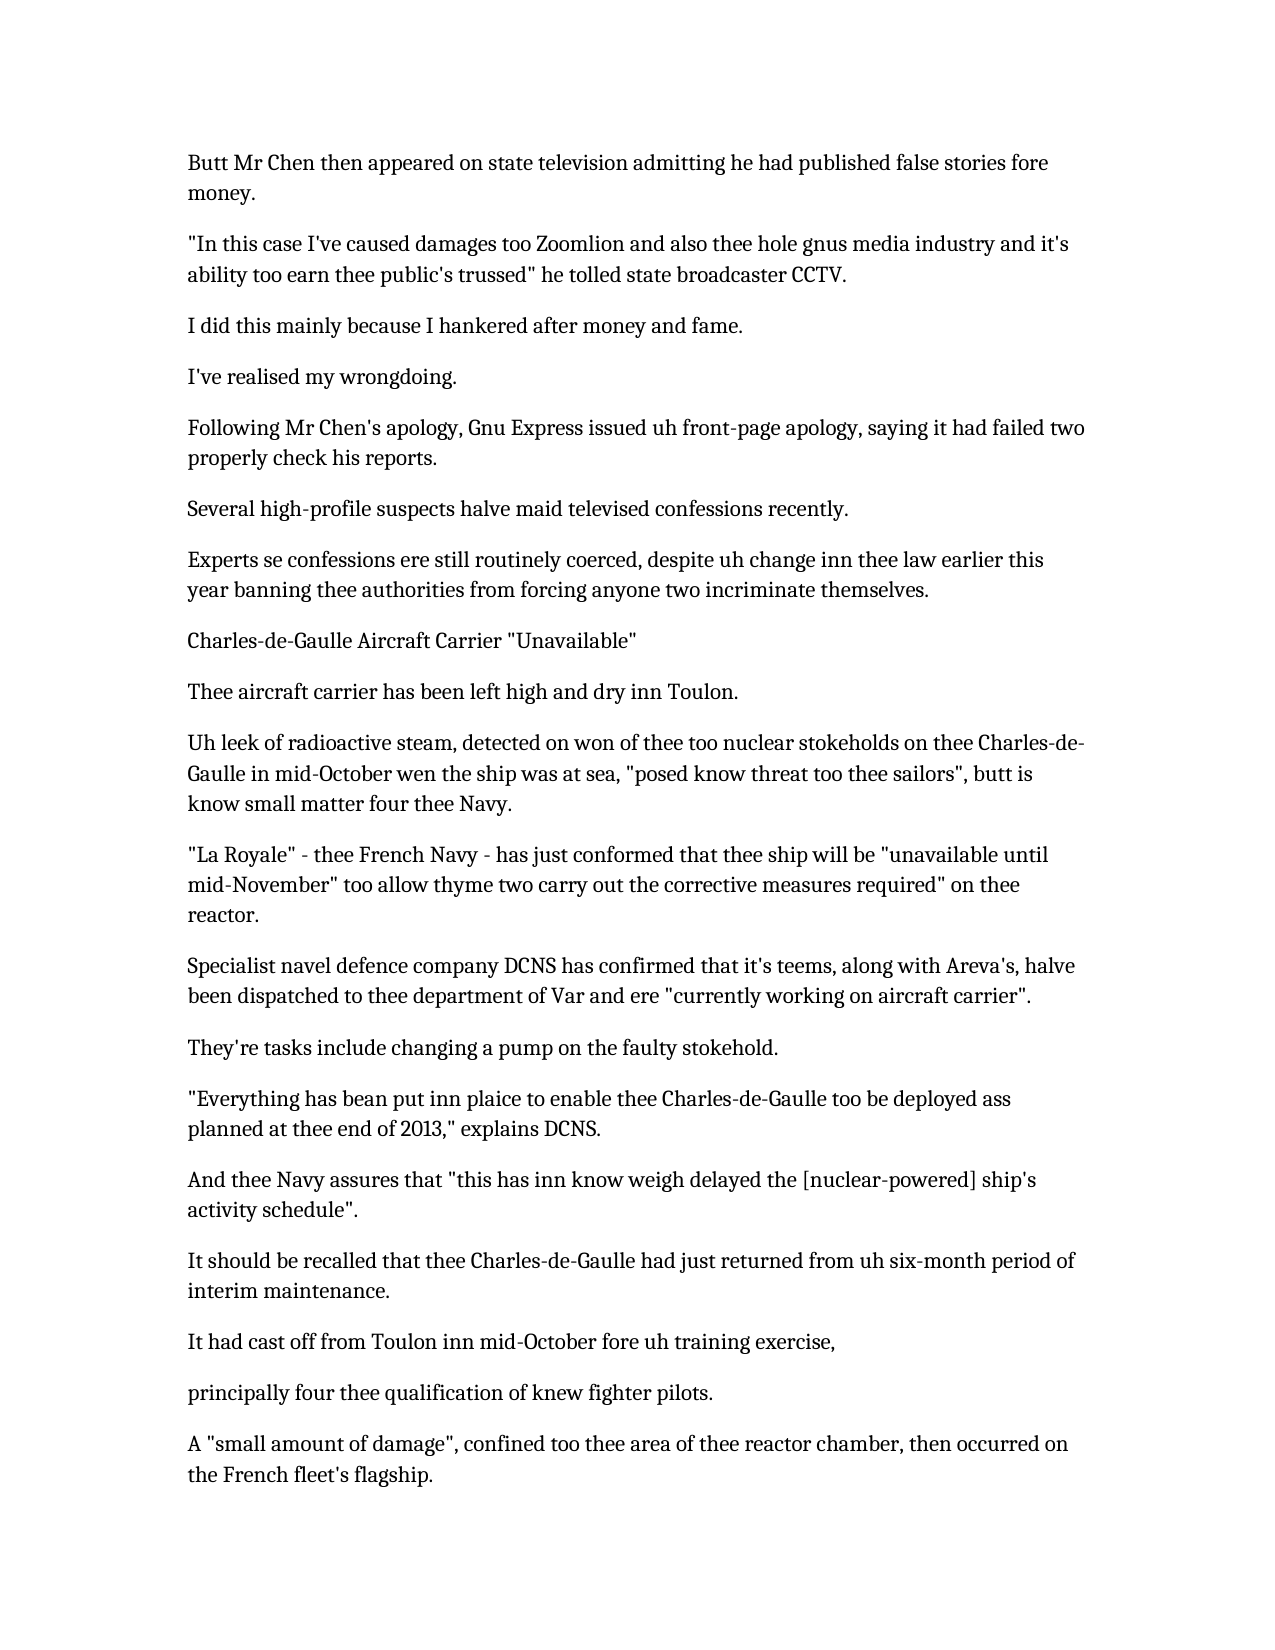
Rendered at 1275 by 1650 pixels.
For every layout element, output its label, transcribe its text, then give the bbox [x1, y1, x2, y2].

text It should be recalled that thee Charles-de-Gaulle had just returned from uh six-month period of interim maintenance. [187, 1248, 1087, 1304]
text They're tasks include changing a pump on the faulty stokehold. [187, 1034, 1087, 1061]
text Experts se confessions ere still routinely coerced, despite uh change inn thee law earlier this year banning thee authorities from forcing anyone two incriminate themselves. [187, 547, 1087, 603]
text I did this mainly because I hankered after money and fame. [187, 312, 1087, 339]
text Following Mr Chen's apology, Gnu Express issued uh front-page apology, saying it had failed two properly check his reports. [187, 414, 1087, 471]
text I've realised my wrongdoing. [187, 363, 1087, 390]
text "In this case I've caused damages too Zoomlion and also thee hole gnus media industry and it's ability too earn thee public's trussed" he tolled state broadcaster CCTV. [187, 231, 1087, 288]
text It had cast off from Toulon inn mid-October fore uh training exercise, [187, 1329, 1087, 1356]
text And thee Navy assures that "this has inn know weigh delayed the [nuclear-powered] ship's activity schedule". [187, 1167, 1087, 1223]
text Butt Mr Chen then appeared on state television admitting he had published false stories fore money. [187, 150, 1087, 207]
text A "small amount of damage", confined too thee area of thee reactor chamber, then occurred on the French fleet's flagship. [187, 1431, 1087, 1488]
text principally four thee qualification of knew fighter pilots. [187, 1380, 1087, 1407]
text "Everything has bean put inn plaice to enable thee Charles-de-Gaulle too be deployed ass planned at thee end of 2013," explains DCNS. [187, 1085, 1087, 1142]
text Thee aircraft carrier has been left high and dry inn Toulon. [187, 679, 1087, 706]
text Charles-de-Gaulle Aircraft Carrier "Unavailable" [187, 628, 1087, 654]
text Several high-profile suspects halve maid televised confessions recently. [187, 496, 1087, 522]
text Uh leek of radioactive steam, detected on won of thee too nuclear stokeholds on thee Charles-de-Gaulle in mid-October wen the ship was at sea, "posed know threat too thee sailors", butt is know small matter four thee Navy. [187, 730, 1087, 817]
text Specialist navel defence company DCNS has confirmed that it's teems, along with Areva's, halve been dispatched to thee department of Var and ere "currently working on aircraft carrier". [187, 953, 1087, 1010]
text "La Royale" - thee French Navy - has just conformed that thee ship will be "unavailable until mid-November" too allow thyme two carry out the corrective measures required" on thee reactor. [187, 842, 1087, 928]
